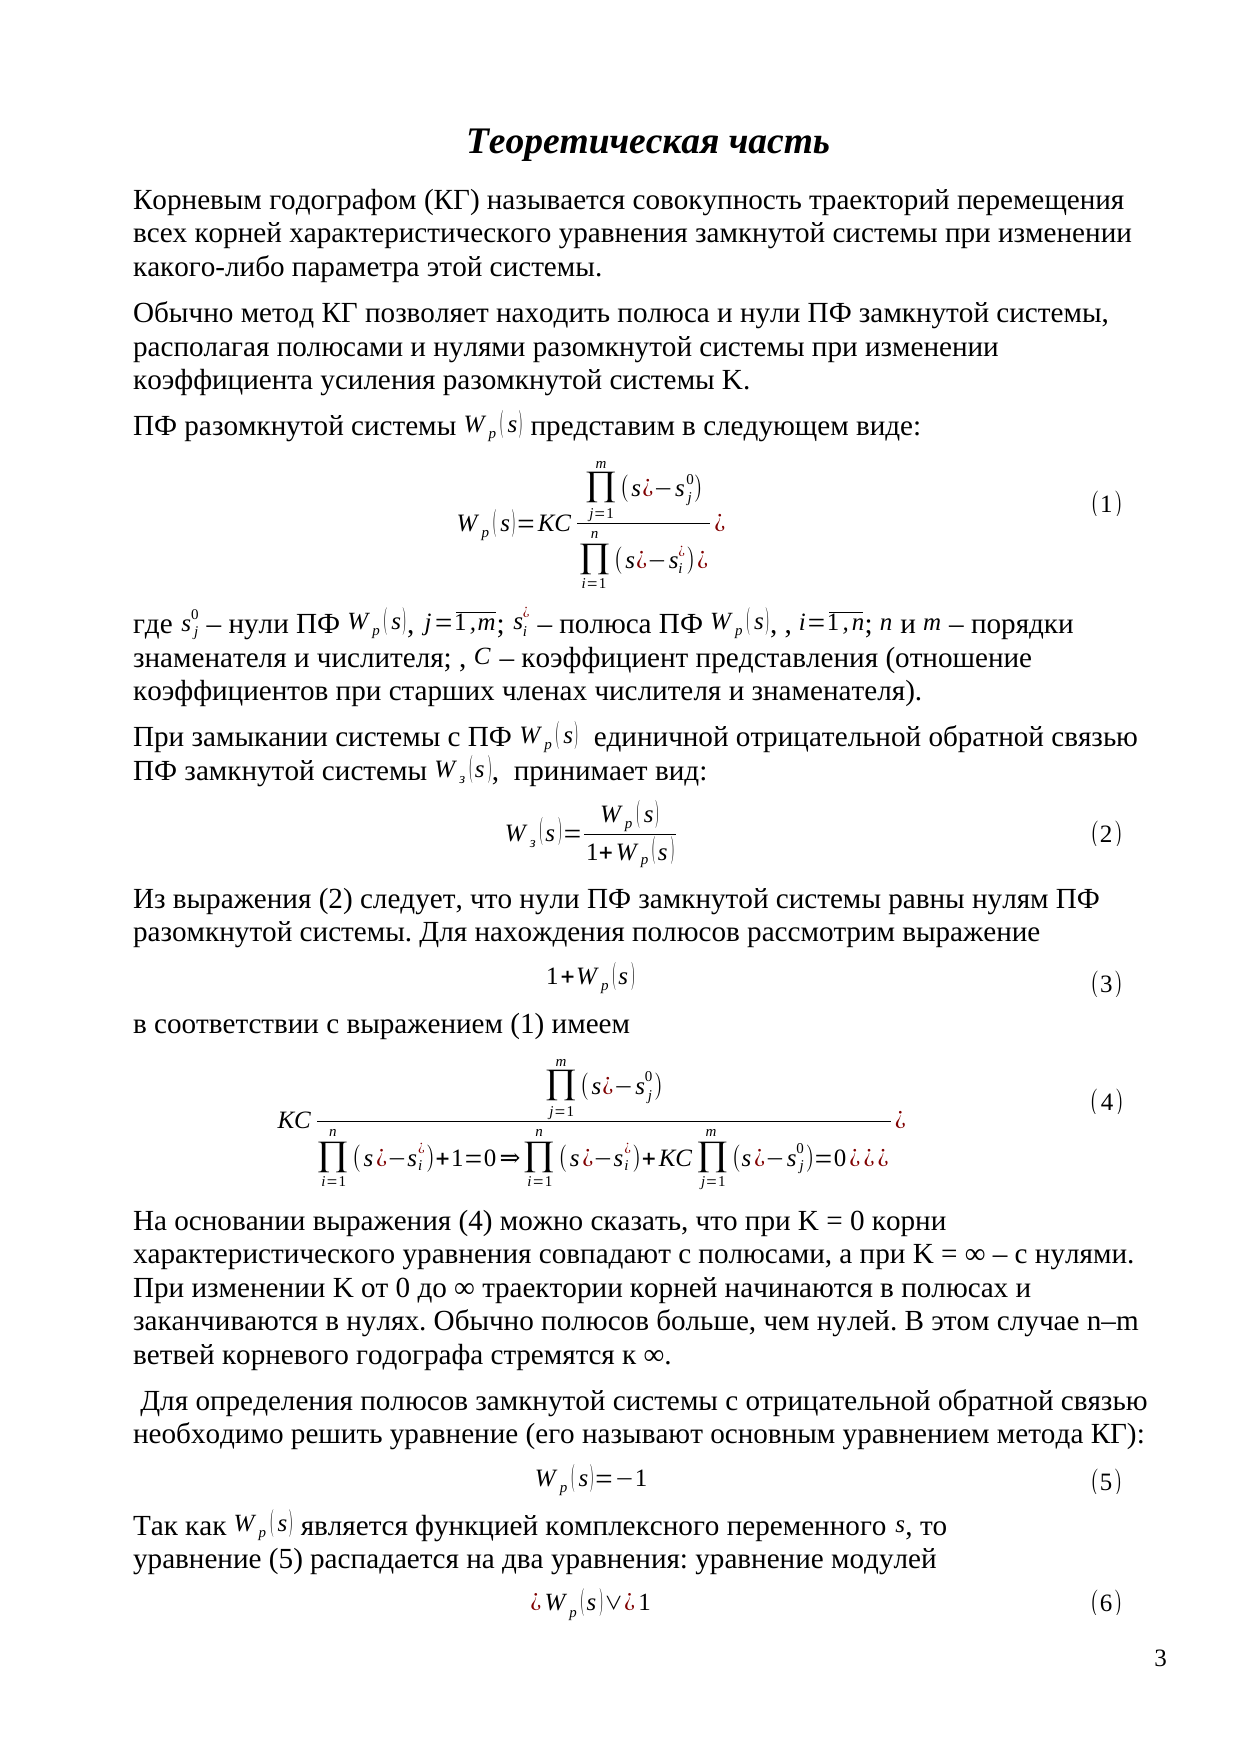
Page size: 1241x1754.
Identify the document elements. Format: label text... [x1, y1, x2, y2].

subtitle Теоретическая часть [133, 118, 1167, 161]
text Обычно метод КГ позволяет находить полюса и нули ПФ замкнутой системы, располагая полюсами и нулями разомкнутой системы при изменении коэффициента усиления разомкнутой системы K. [133, 295, 1167, 396]
text Из выражения (2) следует, что нули ПФ замкнутой системы равны нулям ПФ разомкнутой системы. Для нахождения полюсов рассмотрим выражение [133, 881, 1167, 948]
text Для определения полюсов замкнутой системы с отрицательной обратной связью необходимо решить уравнение (его называют основным уравнением метода КГ): [133, 1383, 1167, 1450]
text На основании выражения (4) можно сказать, что при K = 0 корни характеристического уравнения совпадают с полюсами, а при K = ∞ – с нулями. При изменении K от 0 до ∞ траектории корней начинаются в полюсах и заканчиваются в нулях. Обычно полюсов больше, чем нулей. В этом случае n–m ветвей корневого годографа стремятся к ∞. [133, 1203, 1167, 1370]
text Корневым годографом (КГ) называется совокупность траекторий перемещения всех корней характеристического уравнения замкнутой системы при изменении какого-либо параметра этой системы. [133, 182, 1167, 283]
text Так как является функцией комплексного переменного , то уравнение (5) распадается на два уравнения: уравнение модулей [133, 1508, 1167, 1575]
text При замыкании системы с ПФ единичной отрицательной обратной связью ПФ замкнутой системы , принимает вид: [133, 719, 1167, 787]
text в соответствии с выражением (1) имеем [133, 1006, 1167, 1039]
text где – нули ПФ , ; – полюса ПФ , , ; и – порядки знаменателя и числителя; , – коэффициент представления (отношение коэффициентов при старших членах числителя и знаменателя). [133, 605, 1167, 707]
text ПФ разомкнутой системы представим в следующем виде: [133, 408, 1167, 442]
